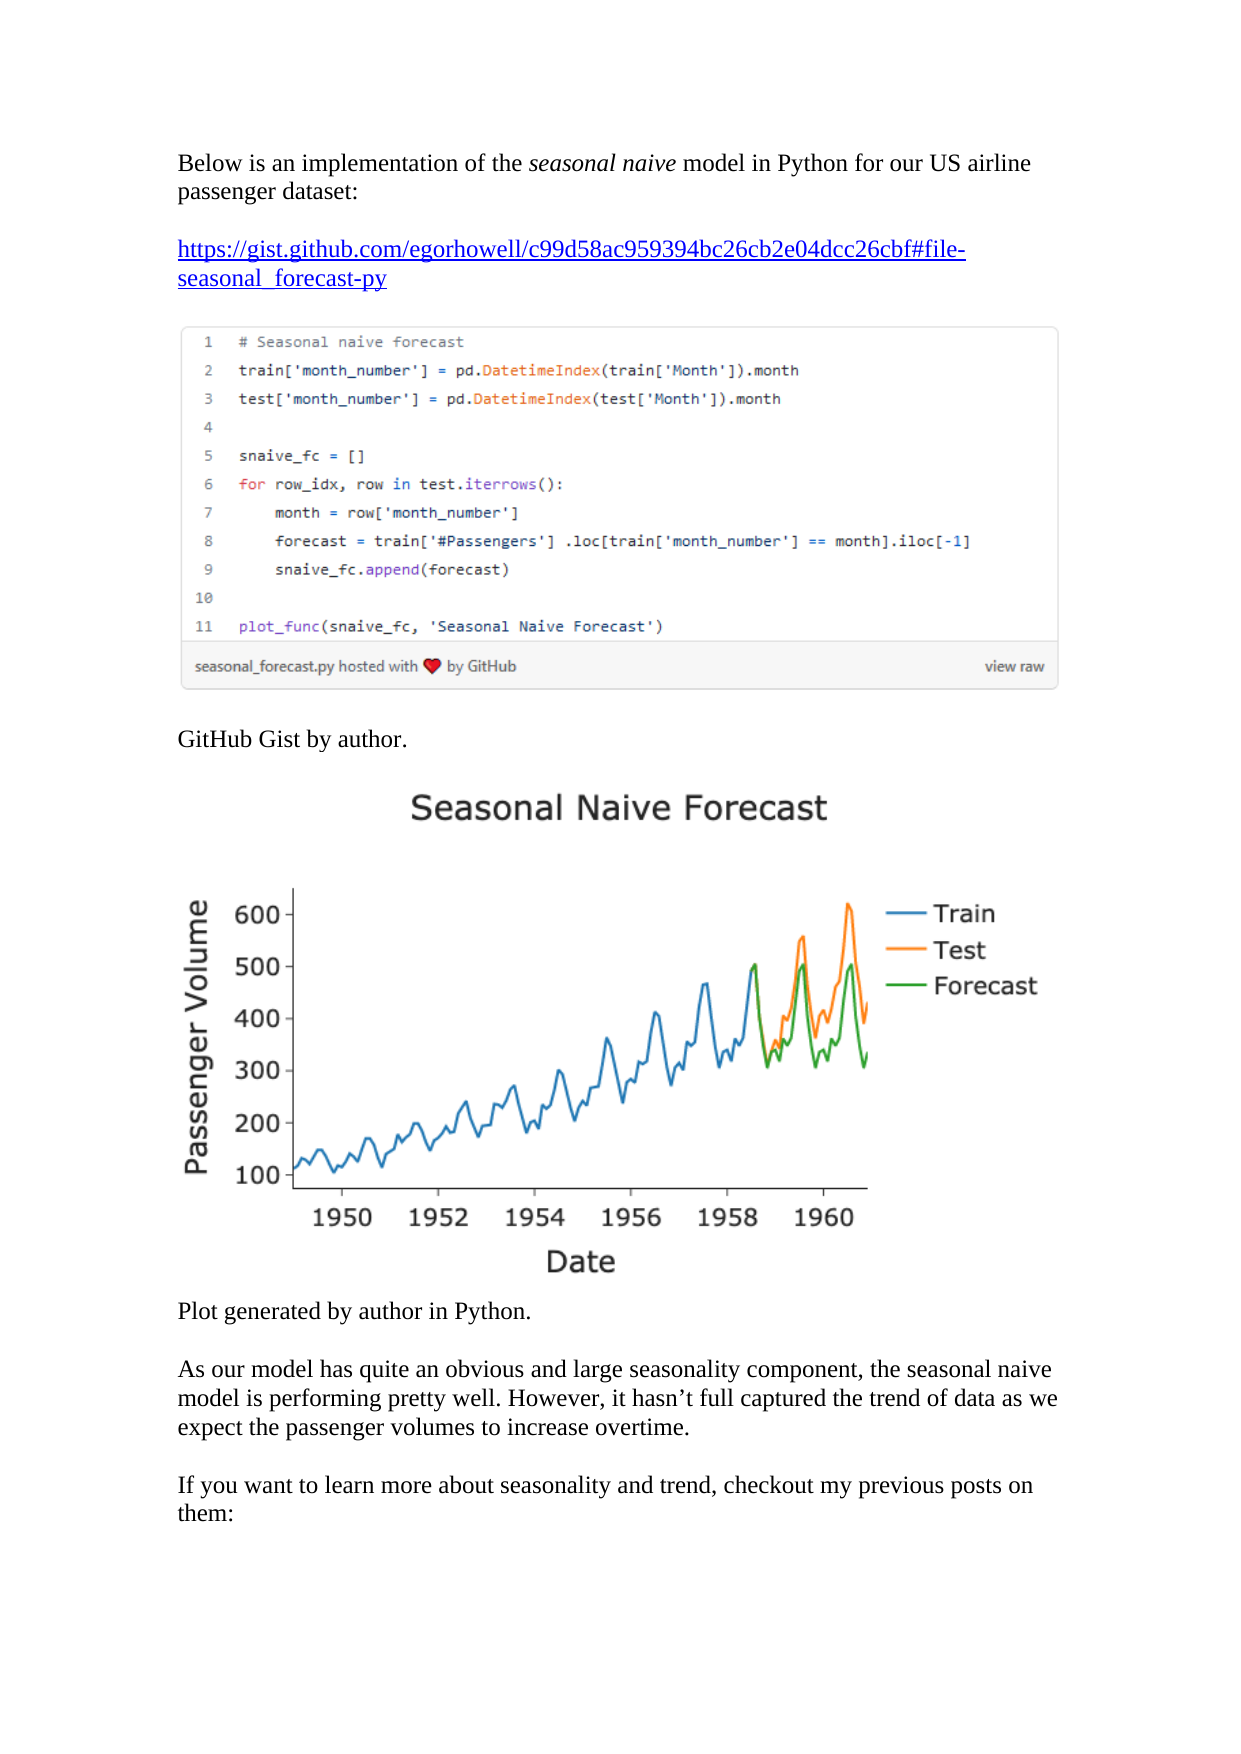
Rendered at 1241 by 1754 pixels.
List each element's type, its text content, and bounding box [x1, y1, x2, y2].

text Plot generated by author in Python. [177, 1296, 1063, 1325]
text https://gist.github.com/egorhowell/c99d58ac959394bc26cb2e04dcc26cbf#file-seasonal_forecast-py [177, 234, 1063, 292]
text GitHub Gist by author. [177, 724, 1063, 753]
text Below is an implementation of the seasonal naive model in Python for our US airline passenger dataset: [177, 148, 1063, 205]
text As our model has quite an obvious and large seasonality component, the seasonal naive model is performing pretty well. However, it hasn’t full captured the trend of data as we expect the passenger volumes to increase overtime. [177, 1354, 1063, 1441]
text If you want to learn more about seasonality and trend, checkout my previous posts on them: [177, 1470, 1063, 1527]
picture [177, 752, 1061, 1297]
picture [177, 321, 1063, 695]
